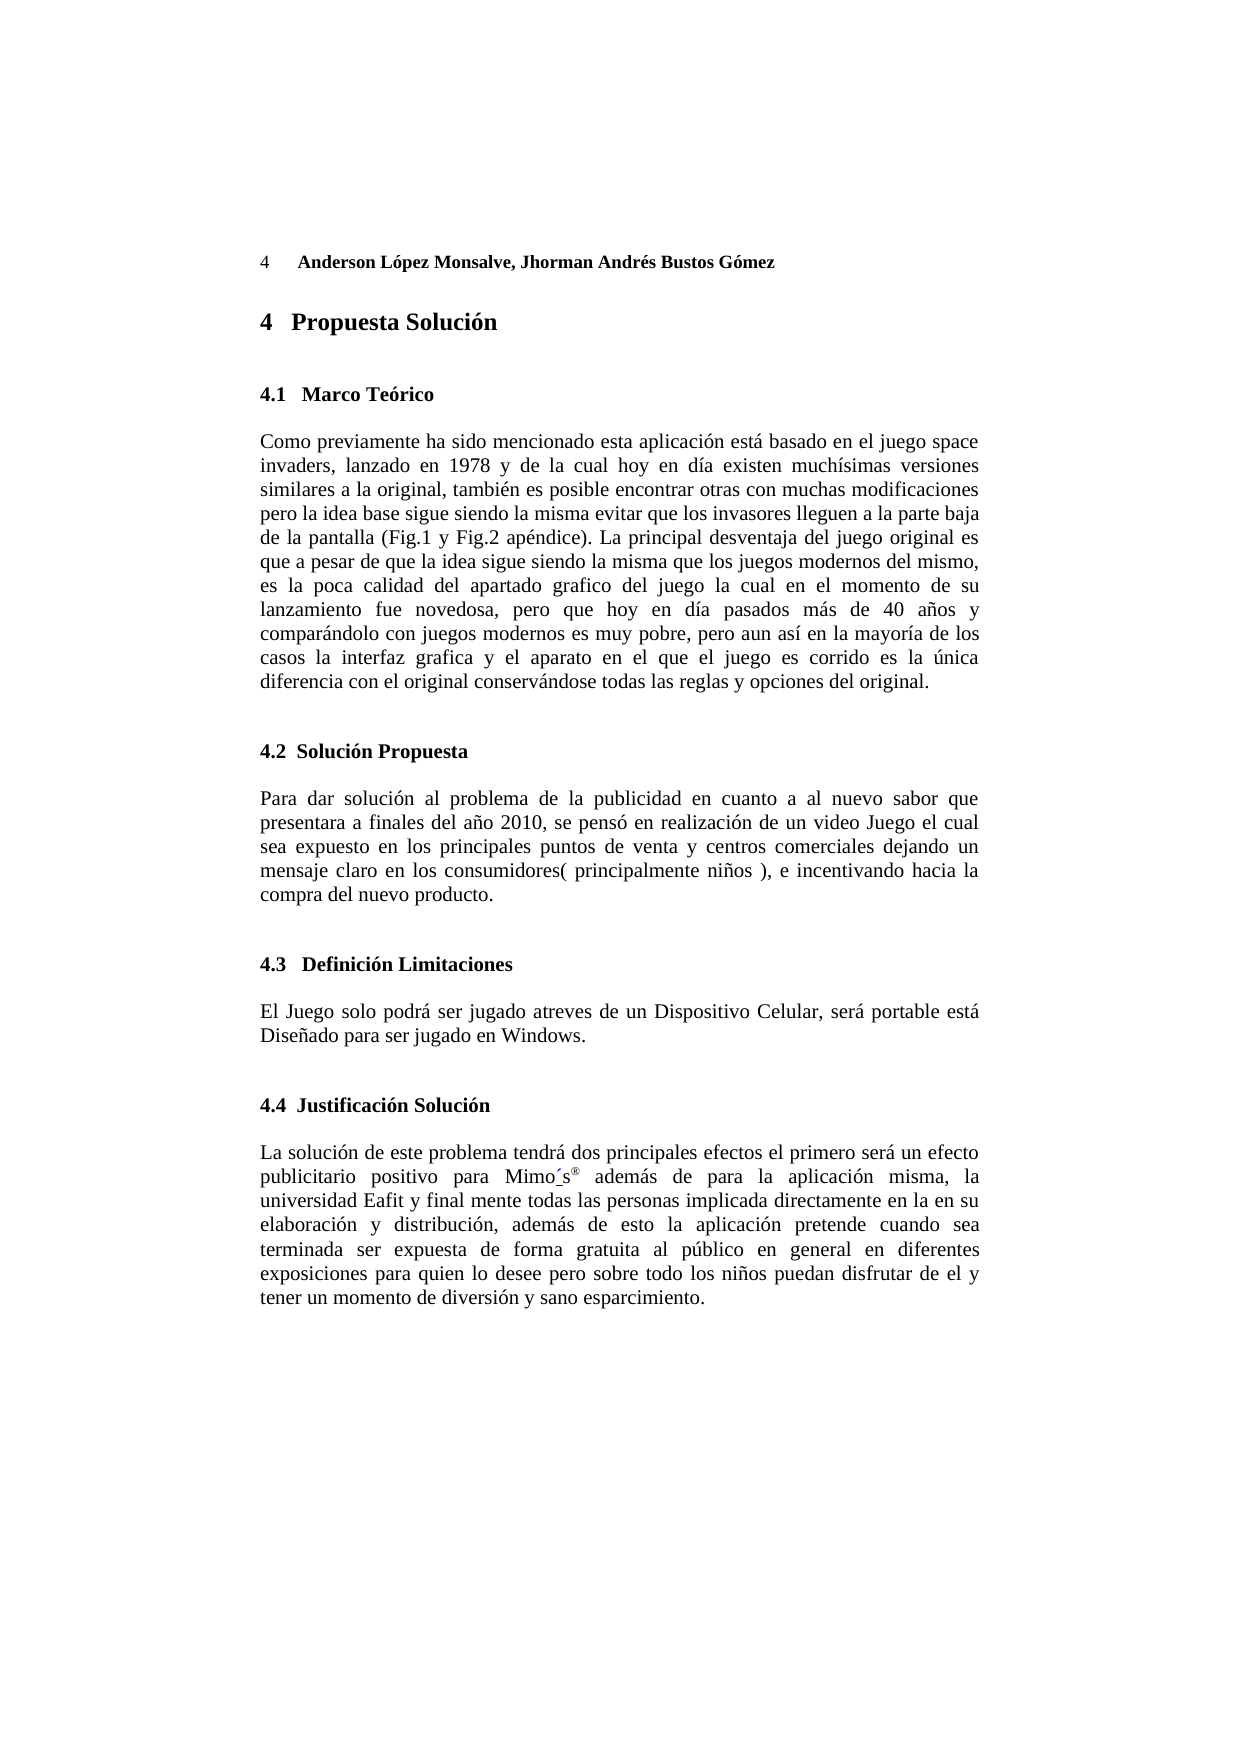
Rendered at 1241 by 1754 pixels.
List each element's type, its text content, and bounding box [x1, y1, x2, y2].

subtitle 4.1 Marco Teórico [260, 382, 980, 406]
subtitle 4.4 Justificación Solución [260, 1093, 980, 1117]
text Como previamente ha sido mencionado esta aplicación está basado en el juego space invaders, lanzado en 1978 y de la cual hoy en día existen muchísimas versiones similares a la original, también es posible encontrar otras con muchas modificaciones pero la idea base sigue siendo la misma evitar que los invasores lleguen a la parte baja de la pantalla (Fig.1 y Fig.2 apéndice). La principal desventaja del juego original es que a pesar de que la idea sigue siendo la misma que los juegos modernos del mismo, es la poca calidad del apartado grafico del juego la cual en el momento de su lanzamiento fue novedosa, pero que hoy en día pasados más de 40 años y comparándolo con juegos modernos es muy pobre, pero aun así en la mayoría de los casos la interfaz grafica y el aparato en el que el juego es corrido es la única diferencia con el original conservándose todas las reglas y opciones del original. [260, 429, 980, 693]
text El Juego solo podrá ser jugado atreves de un Dispositivo Celular, será portable está Diseñado para ser jugado en Windows. [260, 999, 980, 1047]
subtitle 4.2 Solución Propuesta [260, 739, 980, 763]
text La solución de este problema tendrá dos principales efectos el primero será un efecto publicitario positivo para Mimo´s® además de para la aplicación misma, la universidad Eafit y final mente todas las personas implicada directamente en la en su elaboración y distribución, además de esto la aplicación pretende cuando sea terminada ser expuesta de forma gratuita al público en general en diferentes exposiciones para quien lo desee pero sobre todo los niños puedan disfrutar de el y tener un momento de diversión y sano esparcimiento. [260, 1140, 980, 1309]
subtitle 4 Propuesta Solución [260, 307, 980, 336]
subtitle 4.3 Definición Limitaciones [260, 952, 980, 976]
text Para dar solución al problema de la publicidad en cuanto a al nuevo sabor que presentara a finales del año 2010, se pensó en realización de un video Juego el cual sea expuesto en los principales puntos de venta y centros comerciales dejando un mensaje claro en los consumidores( principalmente niños ), e incentivando hacia la compra del nuevo producto. [260, 786, 980, 906]
